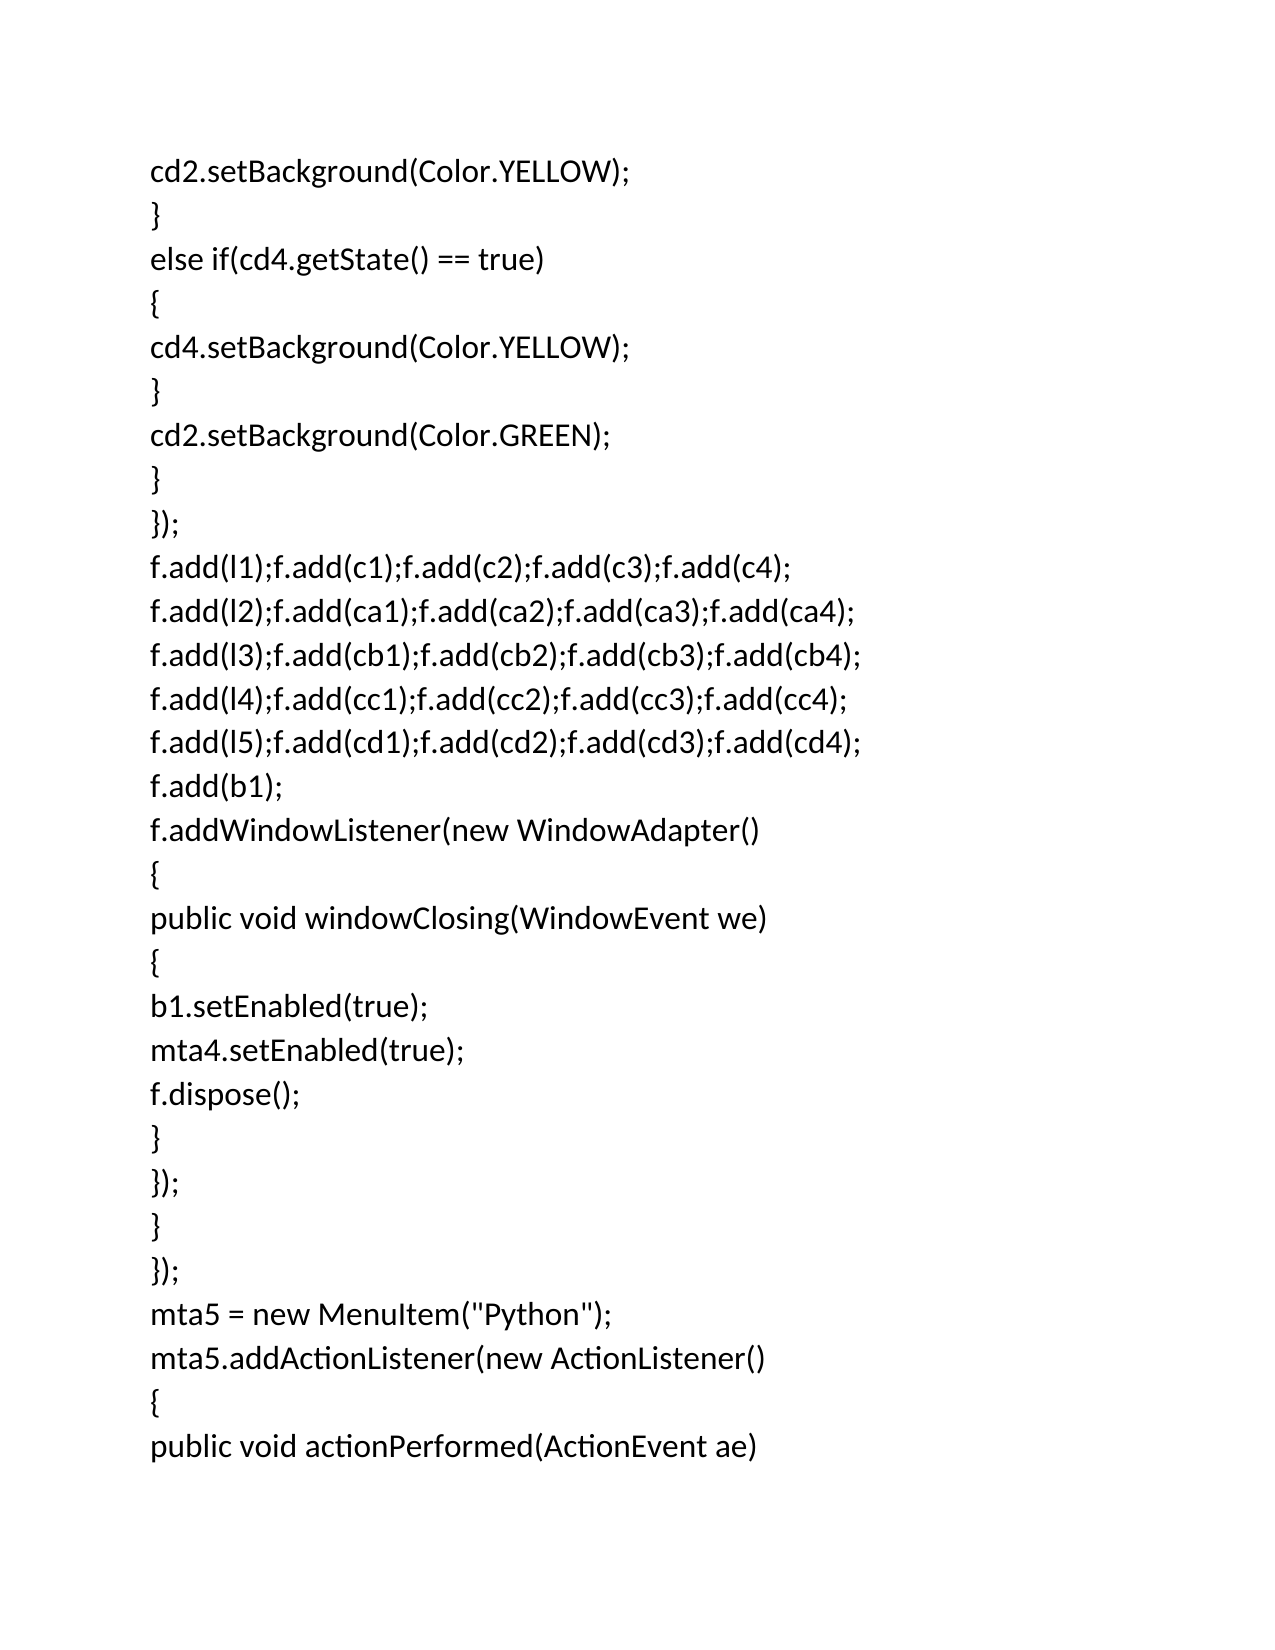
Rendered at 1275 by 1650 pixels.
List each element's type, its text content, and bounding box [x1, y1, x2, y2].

text f.add(l3);f.add(cb1);f.add(cb2);f.add(cb3);f.add(cb4); [150, 633, 1125, 674]
text mta5 = new MenuItem("Python"); [150, 1293, 1125, 1334]
text }); [150, 1249, 1125, 1290]
text f.add(l1);f.add(c1);f.add(c2);f.add(c3);f.add(c4); [150, 546, 1125, 586]
text else if(cd4.getState() == true) [150, 238, 1125, 279]
text f.add(l5);f.add(cd1);f.add(cd2);f.add(cd3);f.add(cd4); [150, 721, 1125, 762]
text { [150, 282, 1125, 323]
text mta4.setEnabled(true); [150, 1029, 1125, 1070]
text { [150, 941, 1125, 982]
text }); [150, 1161, 1125, 1202]
text { [150, 853, 1125, 894]
text f.addWindowListener(new WindowAdapter() [150, 809, 1125, 850]
text } [150, 1205, 1125, 1246]
text } [150, 458, 1125, 498]
text cd2.setBackground(Color.YELLOW); [150, 150, 1125, 191]
text public void windowClosing(WindowEvent we) [150, 897, 1125, 938]
text public void actionPerformed(ActionEvent ae) [150, 1425, 1125, 1466]
text f.add(l4);f.add(cc1);f.add(cc2);f.add(cc3);f.add(cc4); [150, 677, 1125, 718]
text f.add(l2);f.add(ca1);f.add(ca2);f.add(ca3);f.add(ca4); [150, 589, 1125, 630]
text cd2.setBackground(Color.GREEN); [150, 414, 1125, 454]
text { [150, 1381, 1125, 1422]
text } [150, 1117, 1125, 1158]
text }); [150, 502, 1125, 542]
text f.add(b1); [150, 765, 1125, 806]
text f.dispose(); [150, 1073, 1125, 1114]
text b1.setEnabled(true); [150, 985, 1125, 1026]
text } [150, 370, 1125, 411]
text mta5.addActionListener(new ActionListener() [150, 1337, 1125, 1378]
text cd4.setBackground(Color.YELLOW); [150, 326, 1125, 367]
text } [150, 194, 1125, 235]
